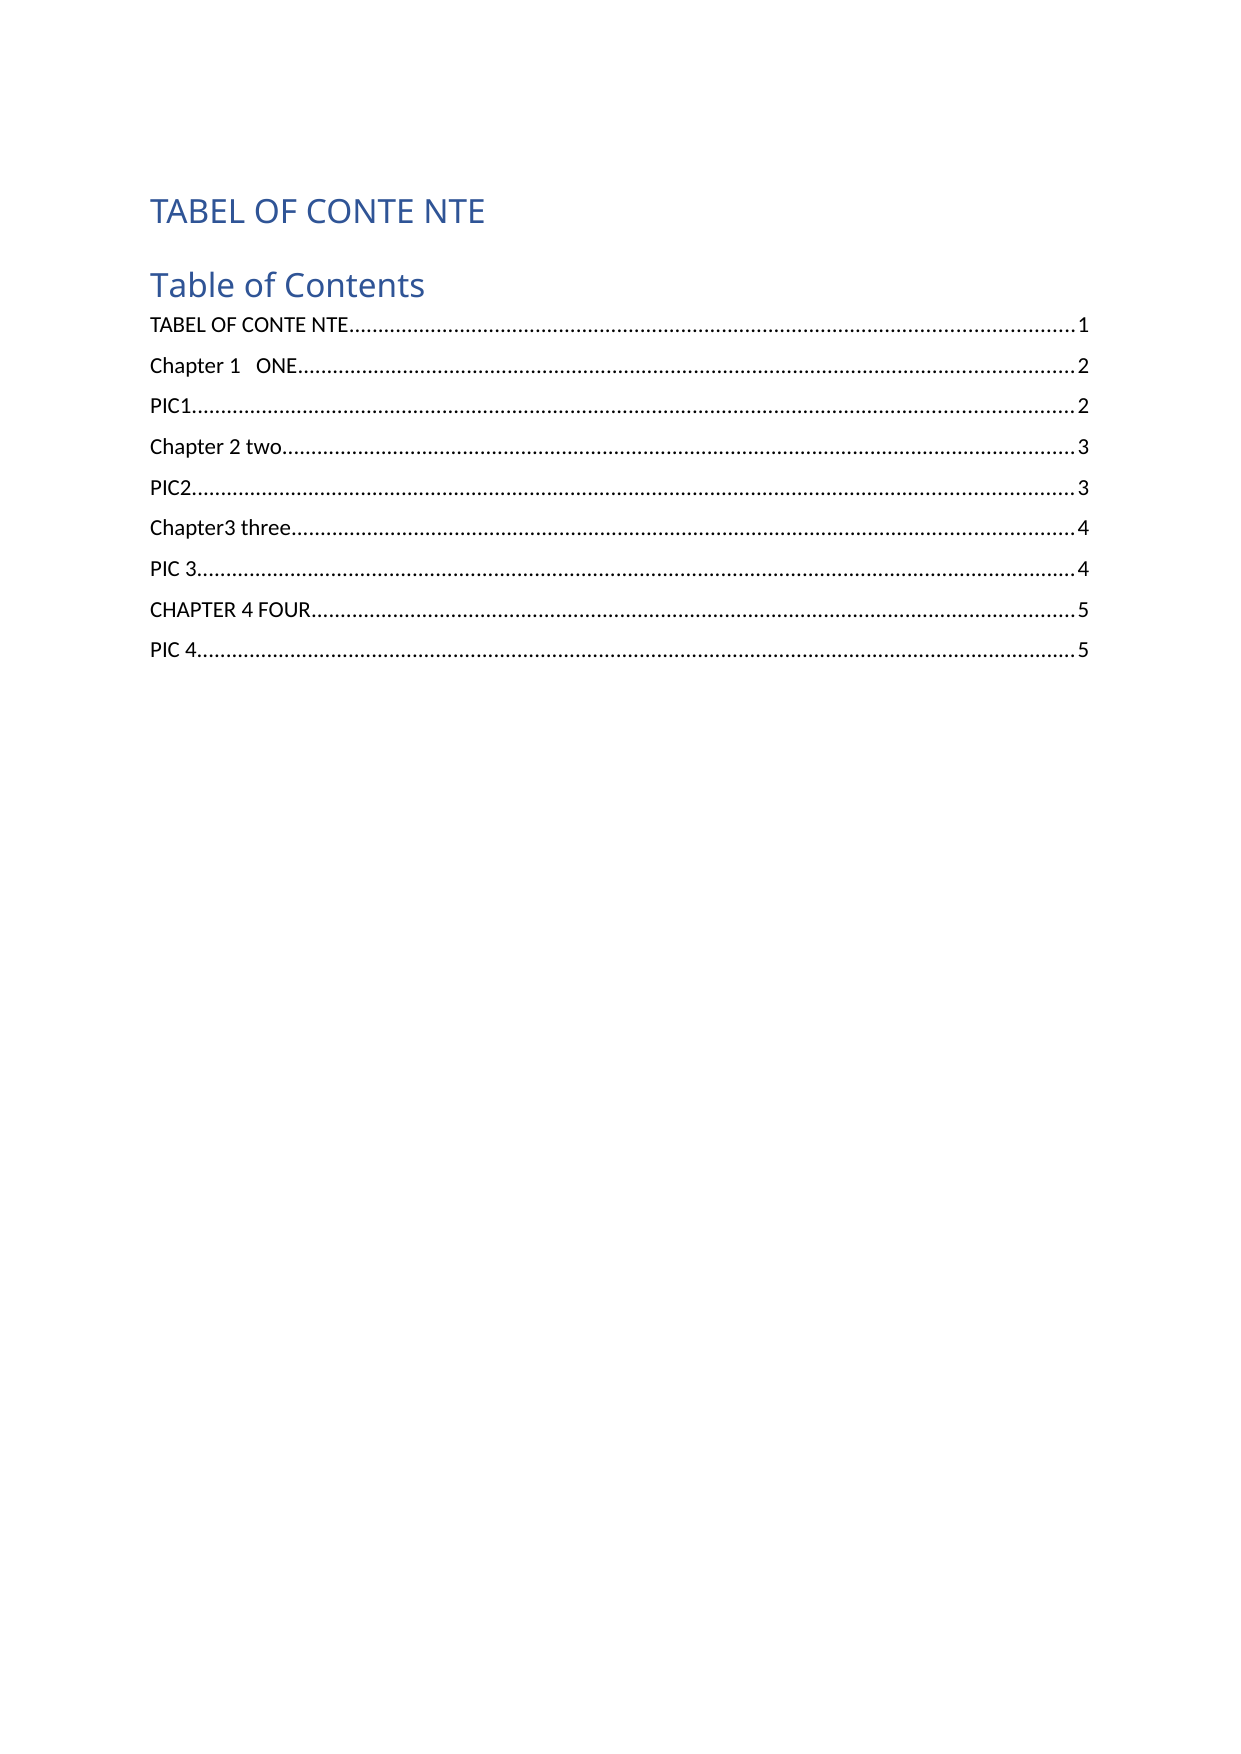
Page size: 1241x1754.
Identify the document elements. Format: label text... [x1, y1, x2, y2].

subtitle TABEL OF CONTE NTE [150, 187, 1090, 233]
